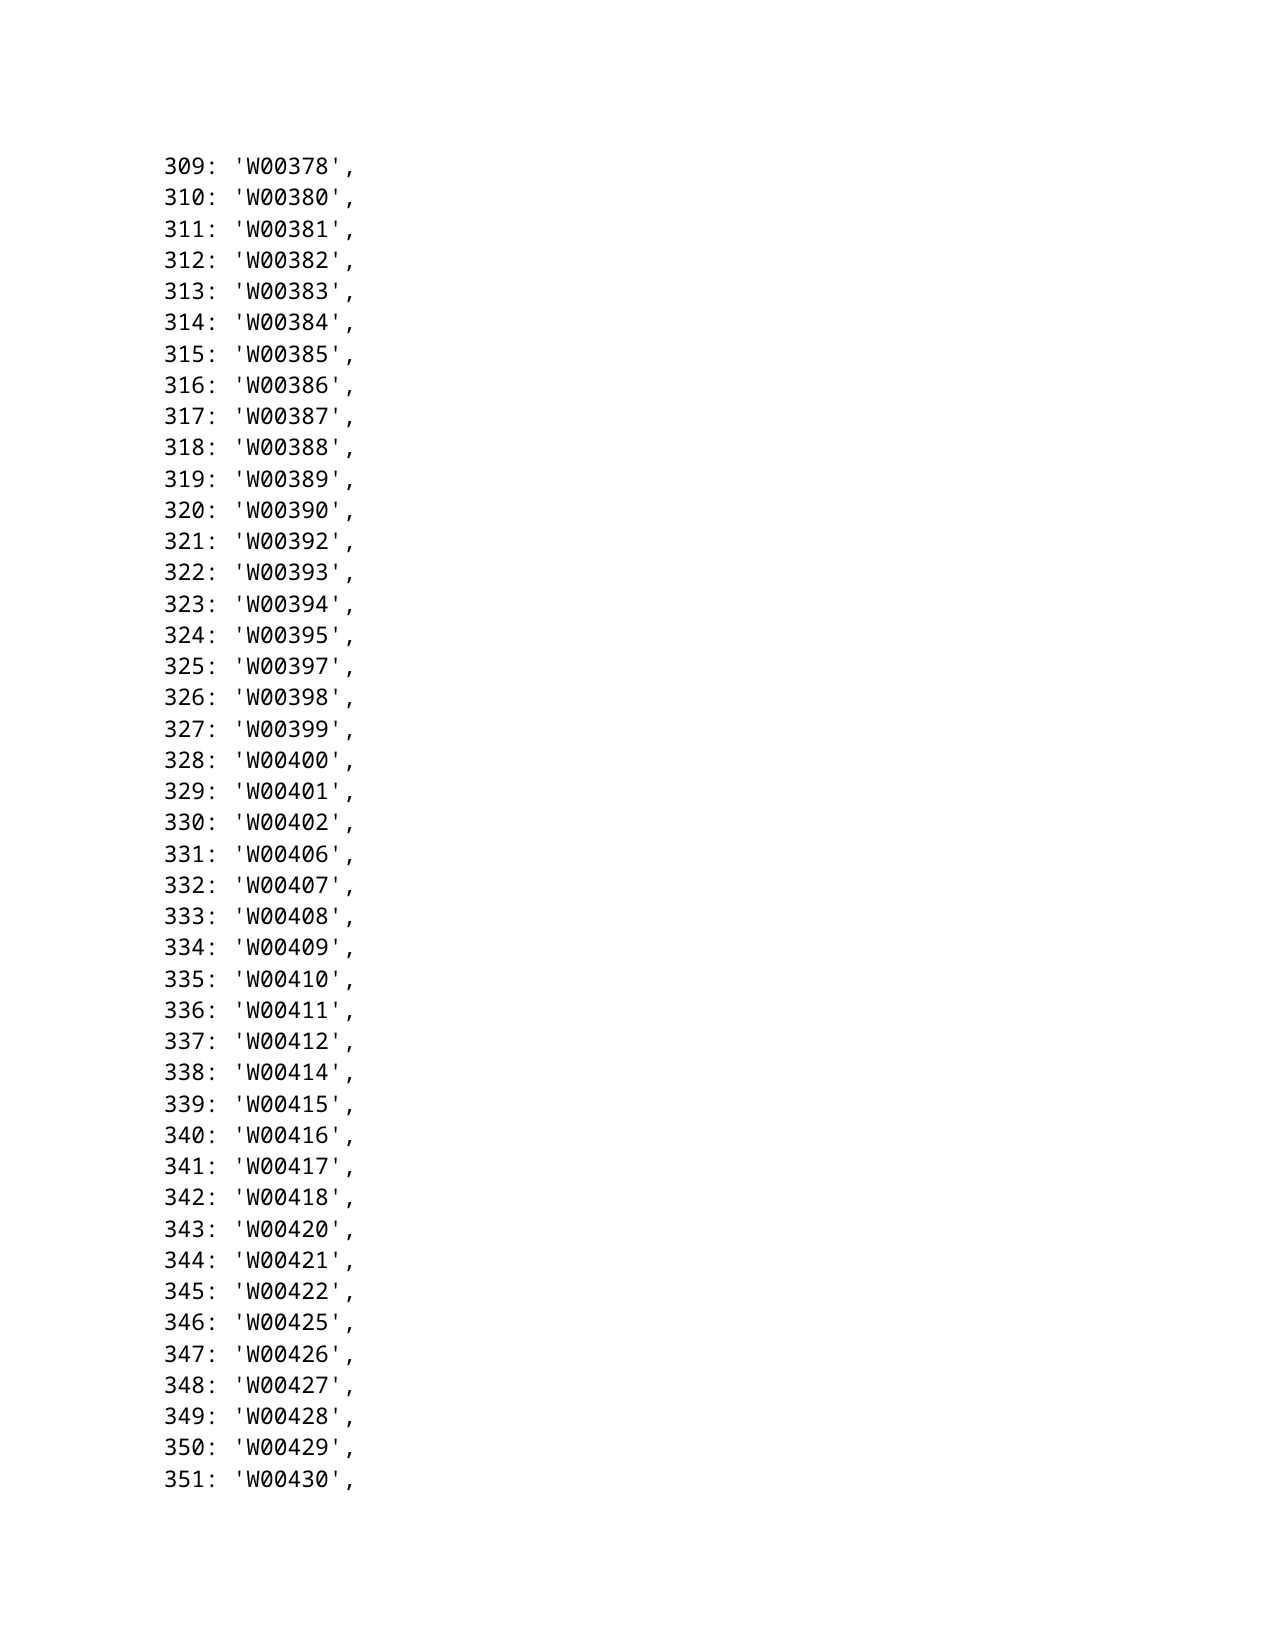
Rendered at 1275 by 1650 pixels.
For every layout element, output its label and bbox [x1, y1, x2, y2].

text [150, 150, 1125, 1494]
